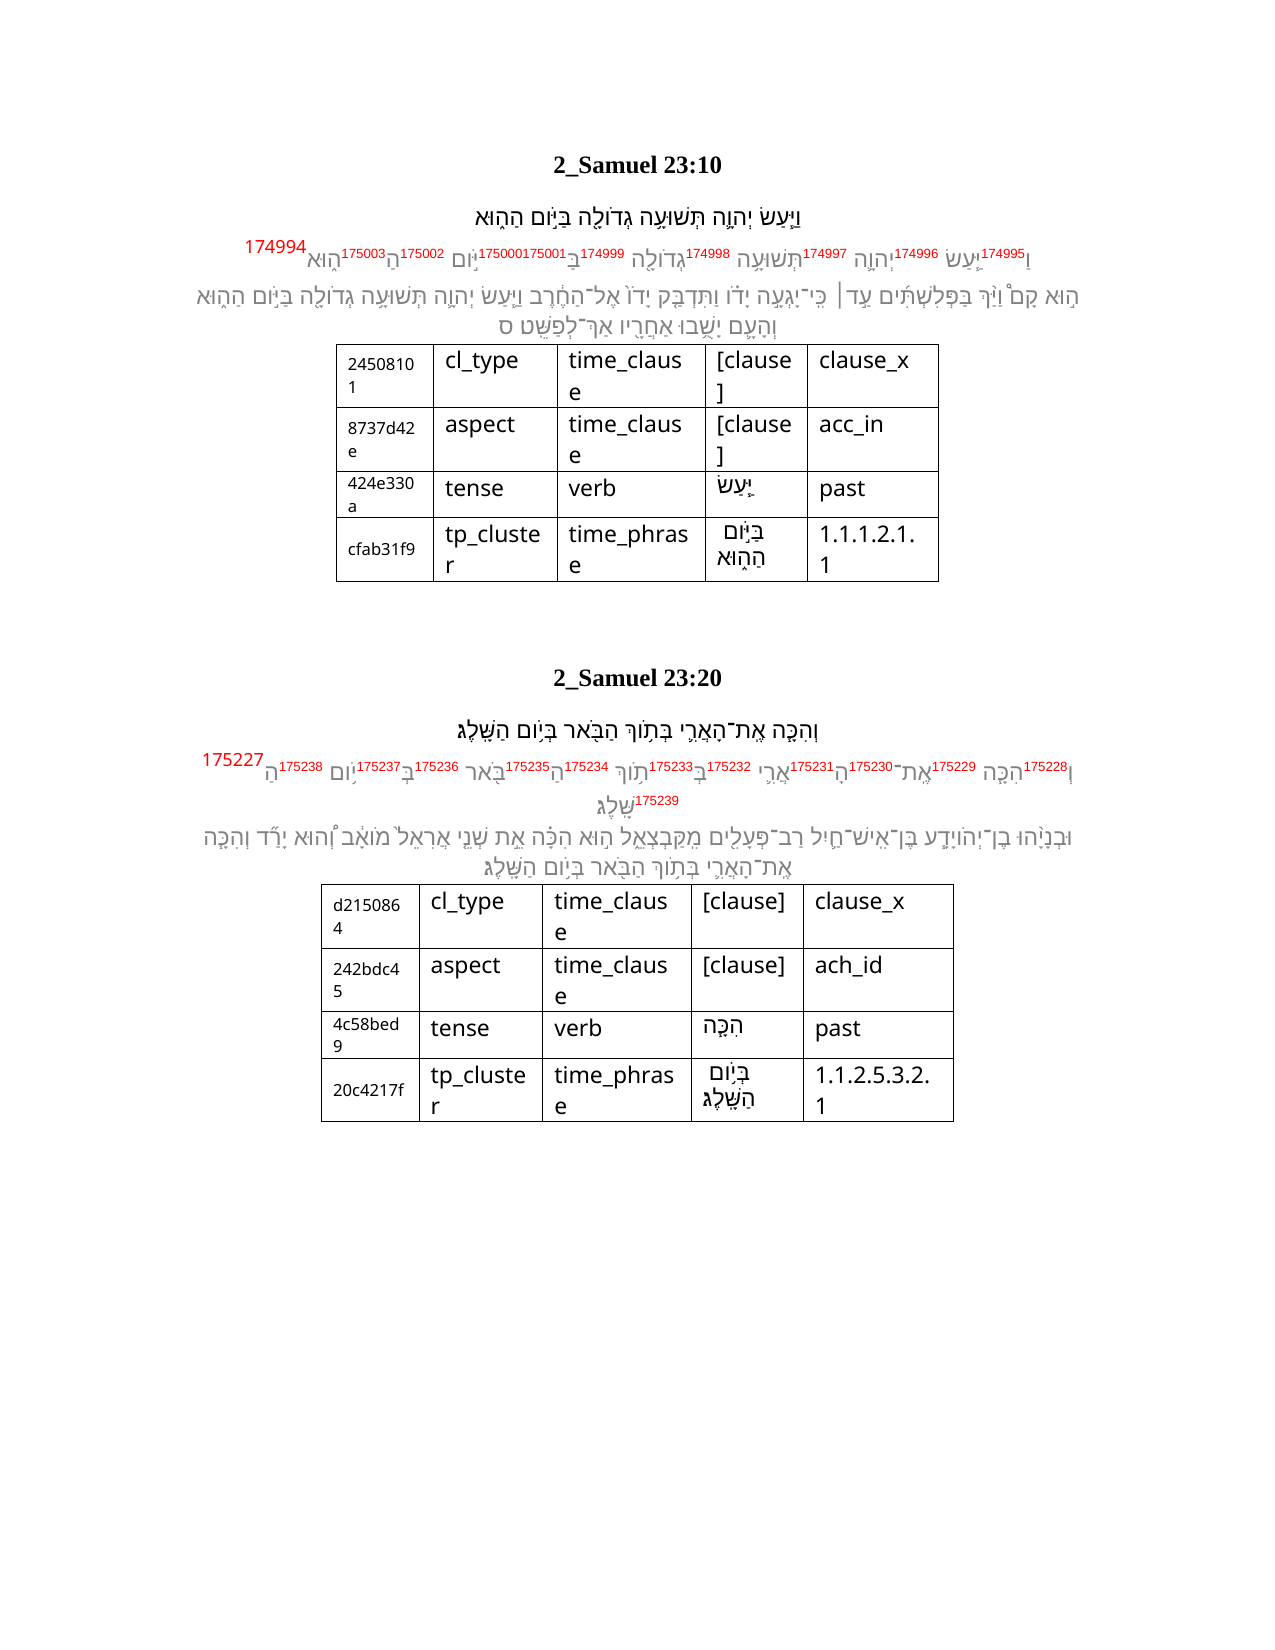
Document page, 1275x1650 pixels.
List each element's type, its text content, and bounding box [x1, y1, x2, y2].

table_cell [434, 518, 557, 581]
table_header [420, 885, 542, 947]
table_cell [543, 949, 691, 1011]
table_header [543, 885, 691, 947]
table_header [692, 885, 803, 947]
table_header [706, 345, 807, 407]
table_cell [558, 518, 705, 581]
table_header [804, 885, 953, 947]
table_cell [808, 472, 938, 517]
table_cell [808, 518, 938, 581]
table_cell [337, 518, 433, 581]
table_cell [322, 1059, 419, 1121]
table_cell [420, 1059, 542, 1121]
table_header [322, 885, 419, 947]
text 2_Samuel 23:10 [187, 150, 1087, 179]
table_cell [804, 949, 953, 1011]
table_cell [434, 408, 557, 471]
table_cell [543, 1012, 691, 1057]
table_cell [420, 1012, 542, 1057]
text ה֣וּא קָם֩ וַיַּ֨ךְ בַּפְּלִשְׁתִּ֜ים עַ֣ד׀ כִּֽי־יָגְעָ֣ה יָדֹ֗ו וַתִּדְבַּ֤ק יָדֹו֙ אֶל־הַחֶ֔רֶב וַיַּ֧עַשׂ יְהוָ֛ה תְּשׁוּעָ֥ה גְדֹולָ֖ה בַּיֹּ֣ום הַה֑וּא וְהָעָ֛ם יָשֻׁ֥בוּ אַחֲרָ֖יו אַךְ־לְפַשֵּֽׁט׃ ס [187, 283, 1087, 339]
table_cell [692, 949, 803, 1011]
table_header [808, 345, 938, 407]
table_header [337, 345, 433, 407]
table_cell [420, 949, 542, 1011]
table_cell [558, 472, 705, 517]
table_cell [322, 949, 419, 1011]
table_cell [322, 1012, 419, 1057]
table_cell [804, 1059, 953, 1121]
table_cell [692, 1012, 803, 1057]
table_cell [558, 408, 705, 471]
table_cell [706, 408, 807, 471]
text וּבְנָיָ֨הוּ בֶן־יְהֹויָדָ֧ע בֶּן־אִֽישׁ־חַ֛יִל רַב־פְּעָלִ֖ים מִֽקַּבְצְאֵ֑ל ה֣וּא הִכָּ֗ה אֵ֣ת שְׁנֵ֤י אֲרִאֵל֙ מֹואָ֔ב וְ֠הוּא יָרַ֞ד וְהִכָּ֧ה אֶֽת־הָאֲרִ֛י בְּתֹ֥וךְ הַבֹּ֖אר בְּיֹ֥ום הַשָּֽׁלֶג׃ [187, 823, 1087, 880]
text וְהִכָּ֧ה אֶֽת־הָאֲרִ֛י בְּתֹ֥וךְ הַבֹּ֖אר בְּיֹ֥ום הַשָּֽׁלֶג׃ [187, 717, 1087, 743]
text 2_Samuel 23:20 [187, 663, 1087, 692]
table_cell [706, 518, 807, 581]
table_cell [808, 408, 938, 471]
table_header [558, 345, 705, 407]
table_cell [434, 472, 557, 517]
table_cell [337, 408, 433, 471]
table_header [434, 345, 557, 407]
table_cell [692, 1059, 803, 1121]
text 175227וְ175228הִכָּ֧ה 175229אֶֽת־175230הָ175231אֲרִ֛י 175232בְּ175233תֹ֥וךְ 175234הַ175235בֹּ֖אר 175236בְּ175237יֹ֥ום 175238הַ175239שָּֽׁלֶג׃ [187, 747, 1087, 820]
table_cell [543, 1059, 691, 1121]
text 174994וַ174995יַּ֧עַשׂ 174996יְהוָ֛ה 174997תְּשׁוּעָ֥ה 174998גְדֹולָ֖ה 174999בַּ175000175001יֹּ֣ום 175002הַ175003ה֑וּא [187, 234, 1087, 277]
text וַיַּ֧עַשׂ יְהוָ֛ה תְּשׁוּעָ֥ה גְדֹולָ֖ה בַּיֹּ֣ום הַה֑וּא [187, 204, 1087, 230]
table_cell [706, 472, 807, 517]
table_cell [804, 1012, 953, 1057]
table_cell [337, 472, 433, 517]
